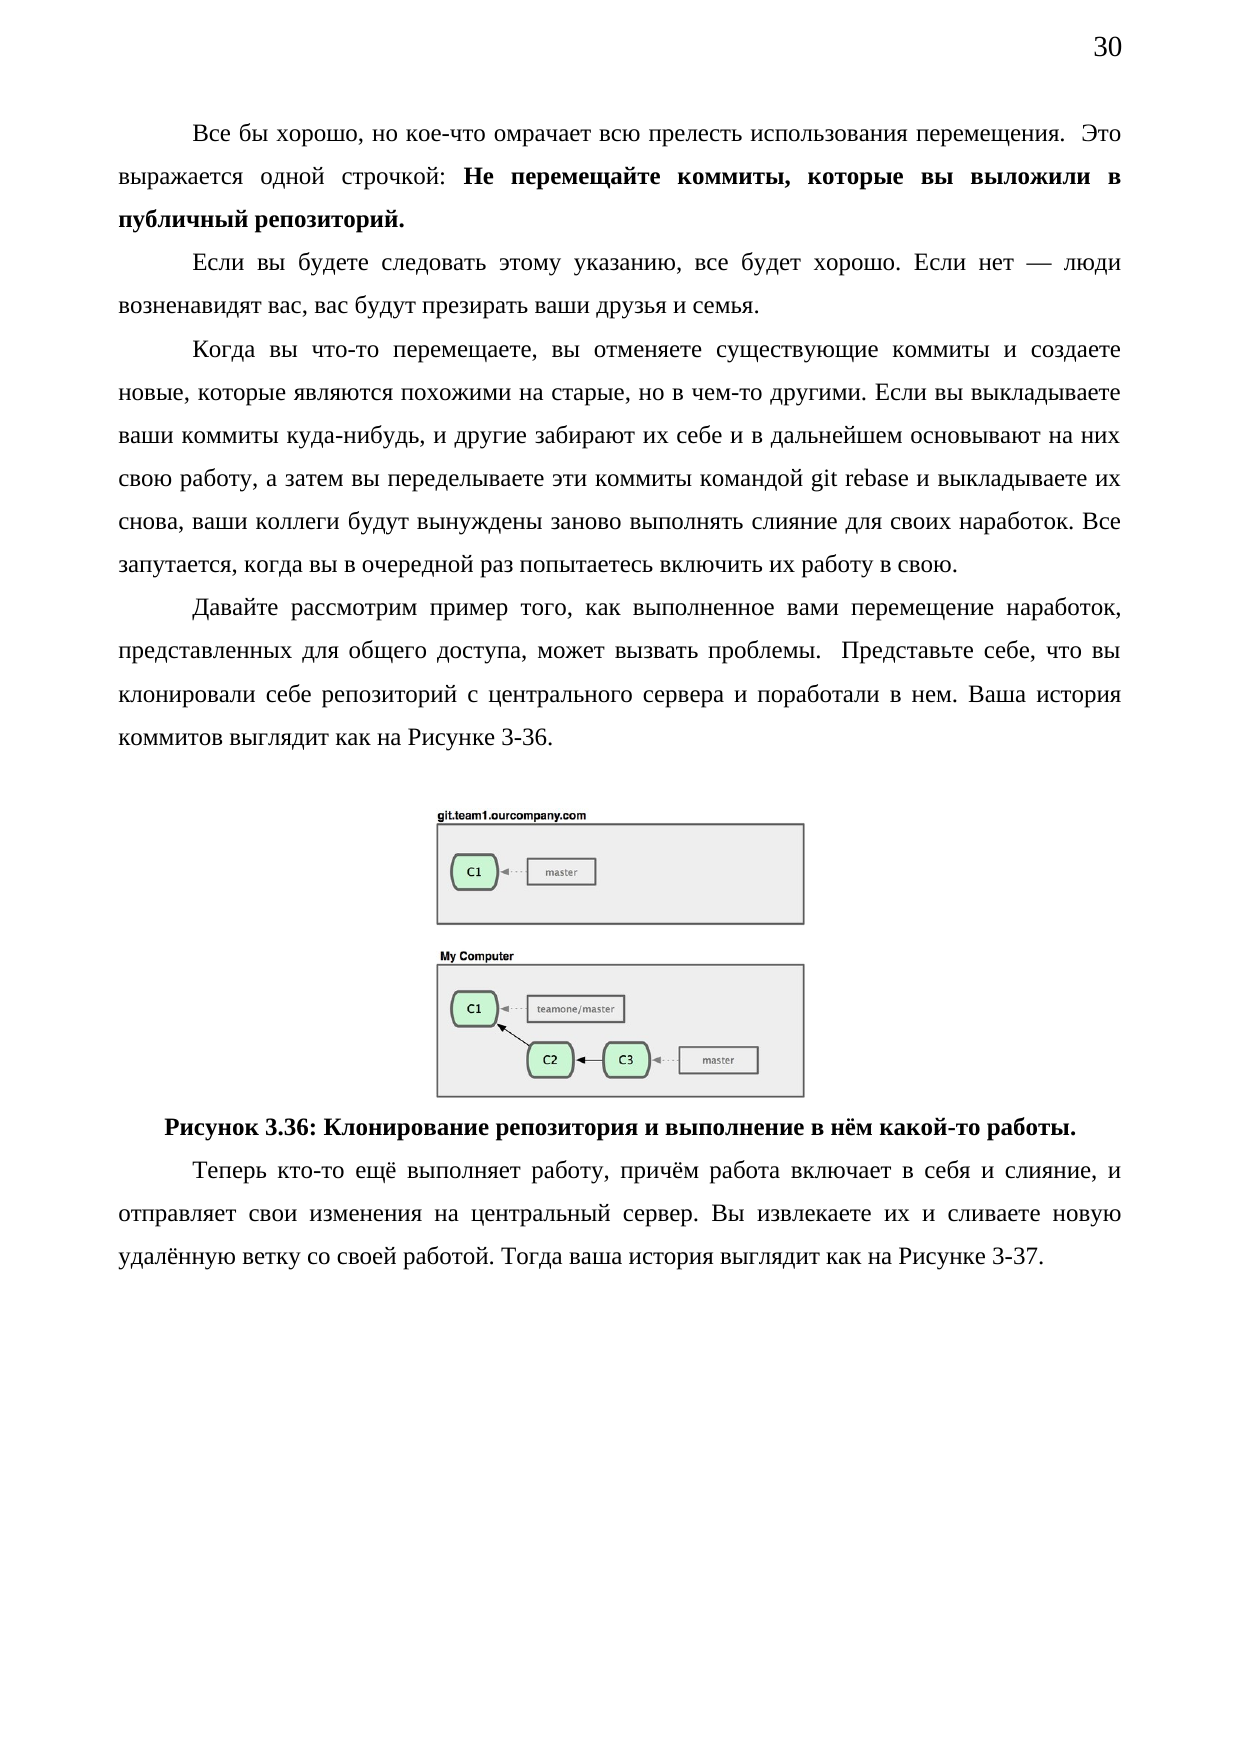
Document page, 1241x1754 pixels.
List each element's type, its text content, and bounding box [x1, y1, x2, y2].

text Все бы хорошо, но кое-что омрачает всю прелесть использования перемещения. Это выражается одной строчкой: Не перемещайте коммиты, которые вы выложили в публичный репозиторий. [118, 118, 1122, 233]
text Если вы будете следовать этому указанию, все будет хорошо. Если нет — люди возненавидят вас, вас будут презирать ваши друзья и семья. [118, 247, 1122, 319]
text Давайте рассмотрим пример того, как выполненное вами перемещение наработок, представленных для общего доступа, может вызвать проблемы. Представьте себе, что вы клонировали себе репозиторий с центрального сервера и поработали в нем. Ваша история коммитов выглядит как на Рисунке 3-36. [118, 592, 1122, 751]
text Когда вы что-то перемещаете, вы отменяете существующие коммиты и создаете новые, которые являются похожими на старые, но в чем-то другими. Если вы выкладываете ваши коммиты куда-нибудь, и другие забирают их себе и в дальнейшем основывают на них свою работу, а затем вы переделываете эти коммиты командой git rebase и выкладываете их снова, ваши коллеги будут вынуждены заново выполнять слияние для своих наработок. Все запутается, когда вы в очередной раз попытаетесь включить их работу в свою. [118, 334, 1122, 578]
text Теперь кто-то ещё выполняет работу, причём работа включает в себя и слияние, и отправляет свои изменения на центральный сервер. Вы извлекаете их и сливаете новую удалённую ветку со своей работой. Тогда ваша история выглядит как на Рисунке 3-37. [118, 1155, 1122, 1270]
picture [435, 808, 805, 1098]
text Рисунок 3.36: Клонирование репозитория и выполнение в нём какой-то работы. [118, 1112, 1122, 1140]
